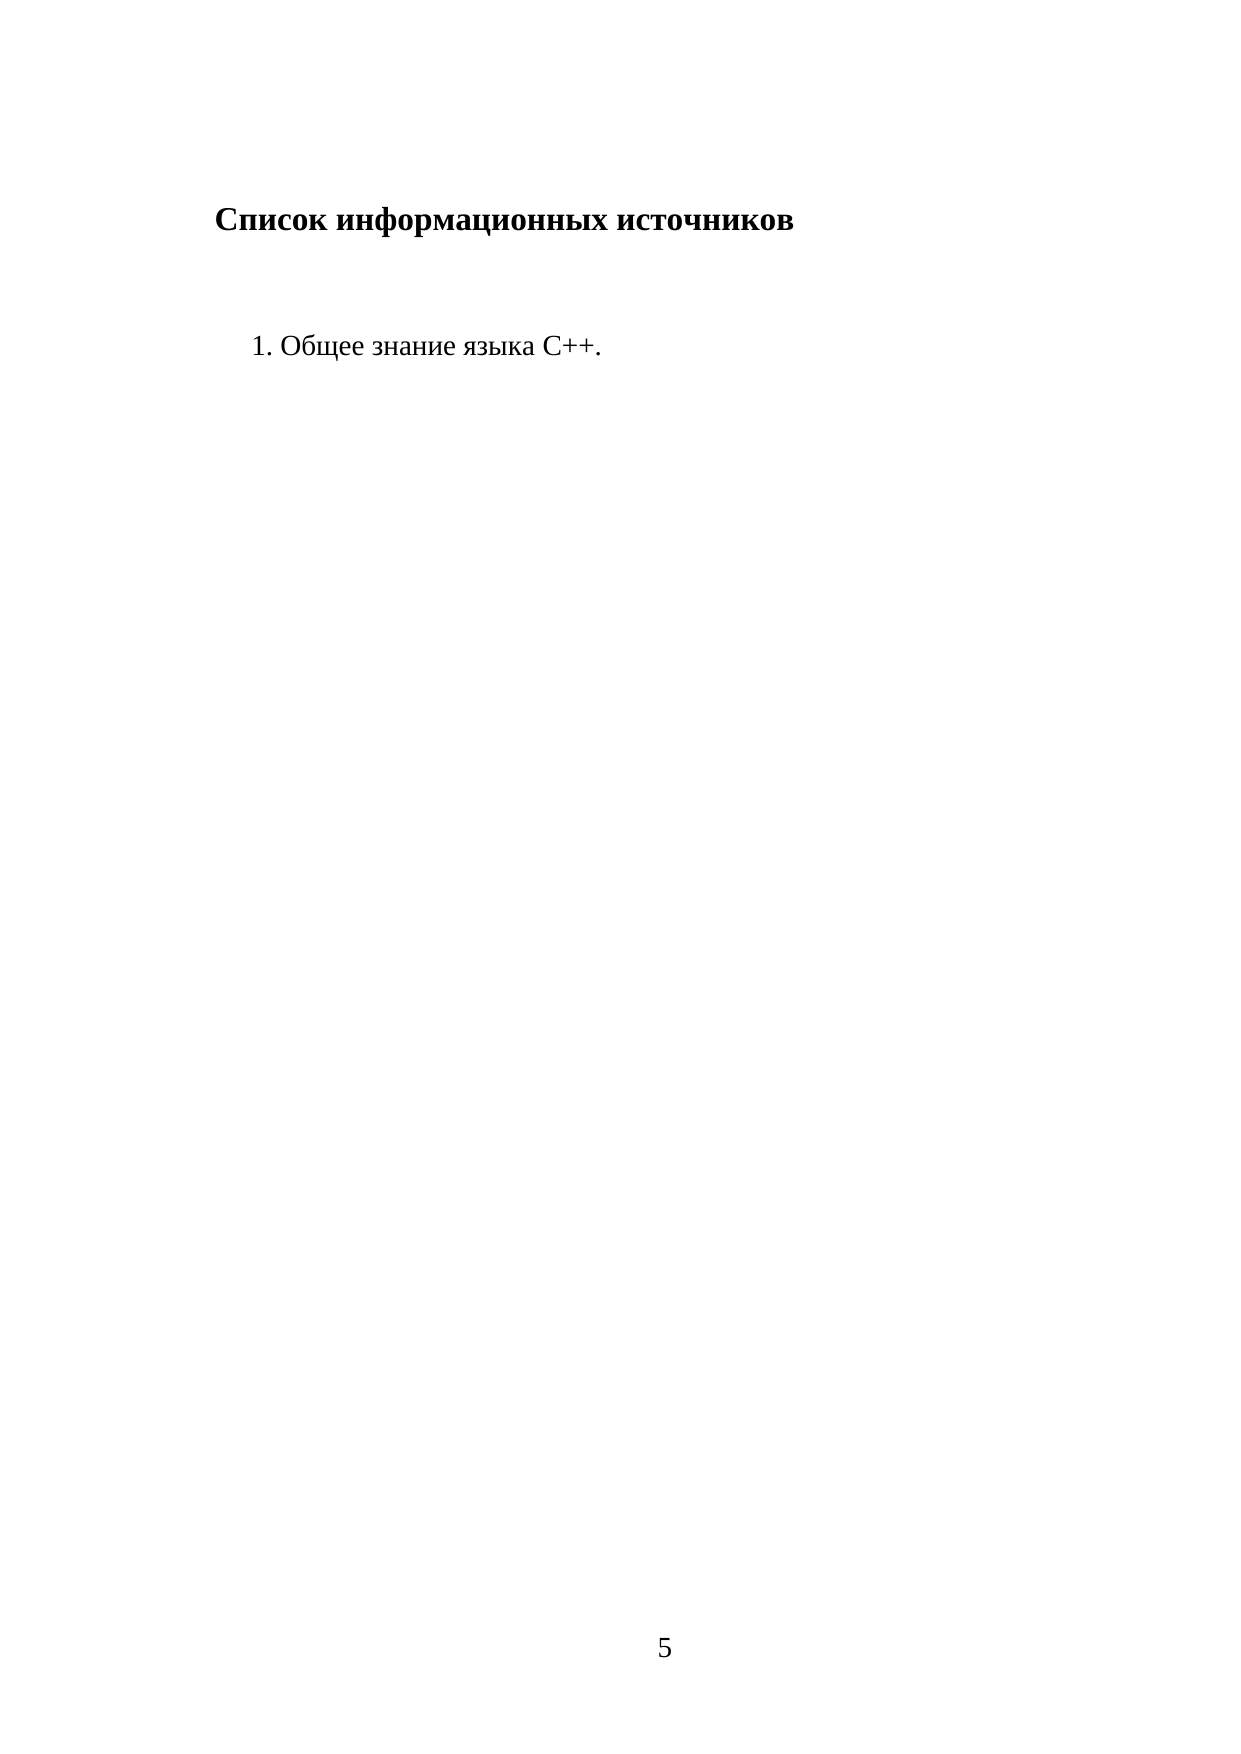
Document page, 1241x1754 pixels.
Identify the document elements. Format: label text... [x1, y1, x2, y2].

subtitle Список информационных источников [177, 200, 1152, 238]
text 1. Общее знание языка C++. [177, 328, 1152, 362]
